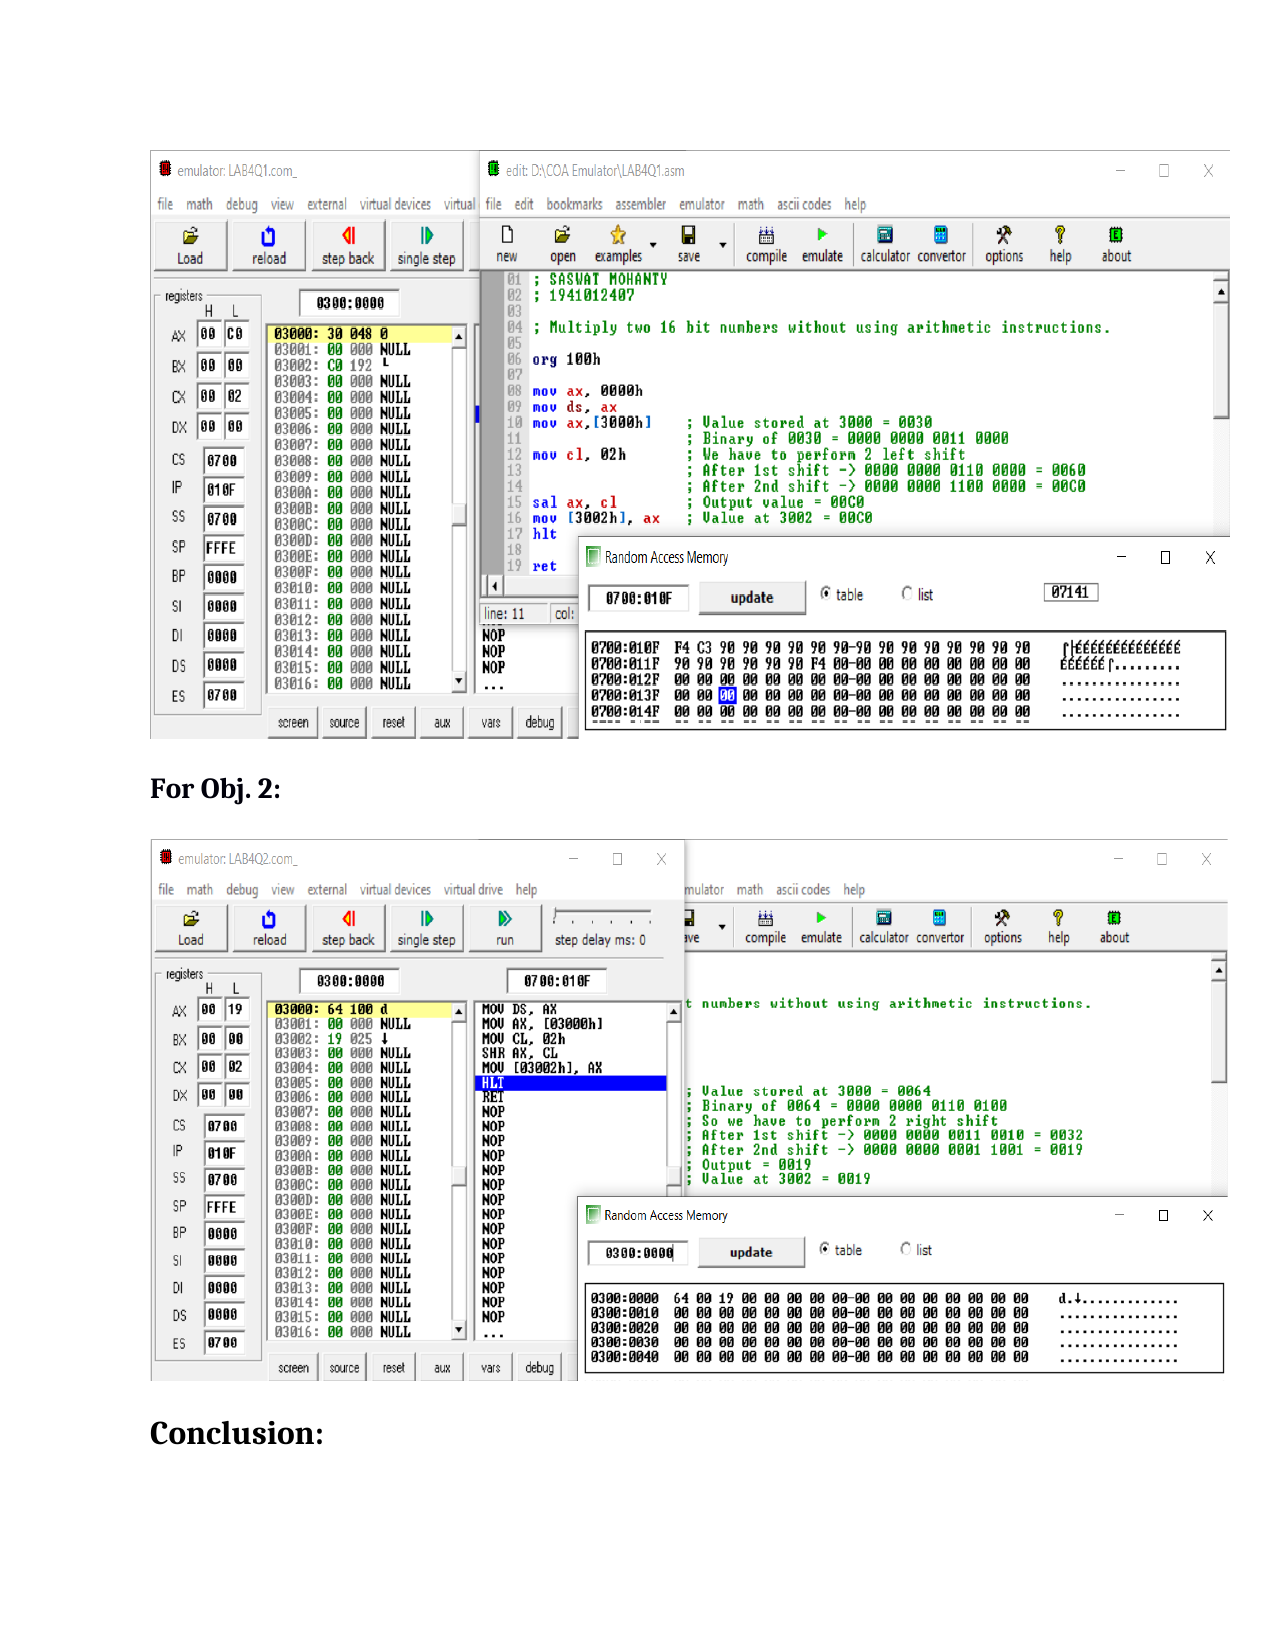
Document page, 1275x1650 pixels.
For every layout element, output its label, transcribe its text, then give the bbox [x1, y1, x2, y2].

picture [150, 150, 1230, 739]
text For Obj. 2: [150, 772, 1125, 806]
picture [150, 839, 1228, 1381]
text Conclusion: [150, 1414, 1125, 1452]
